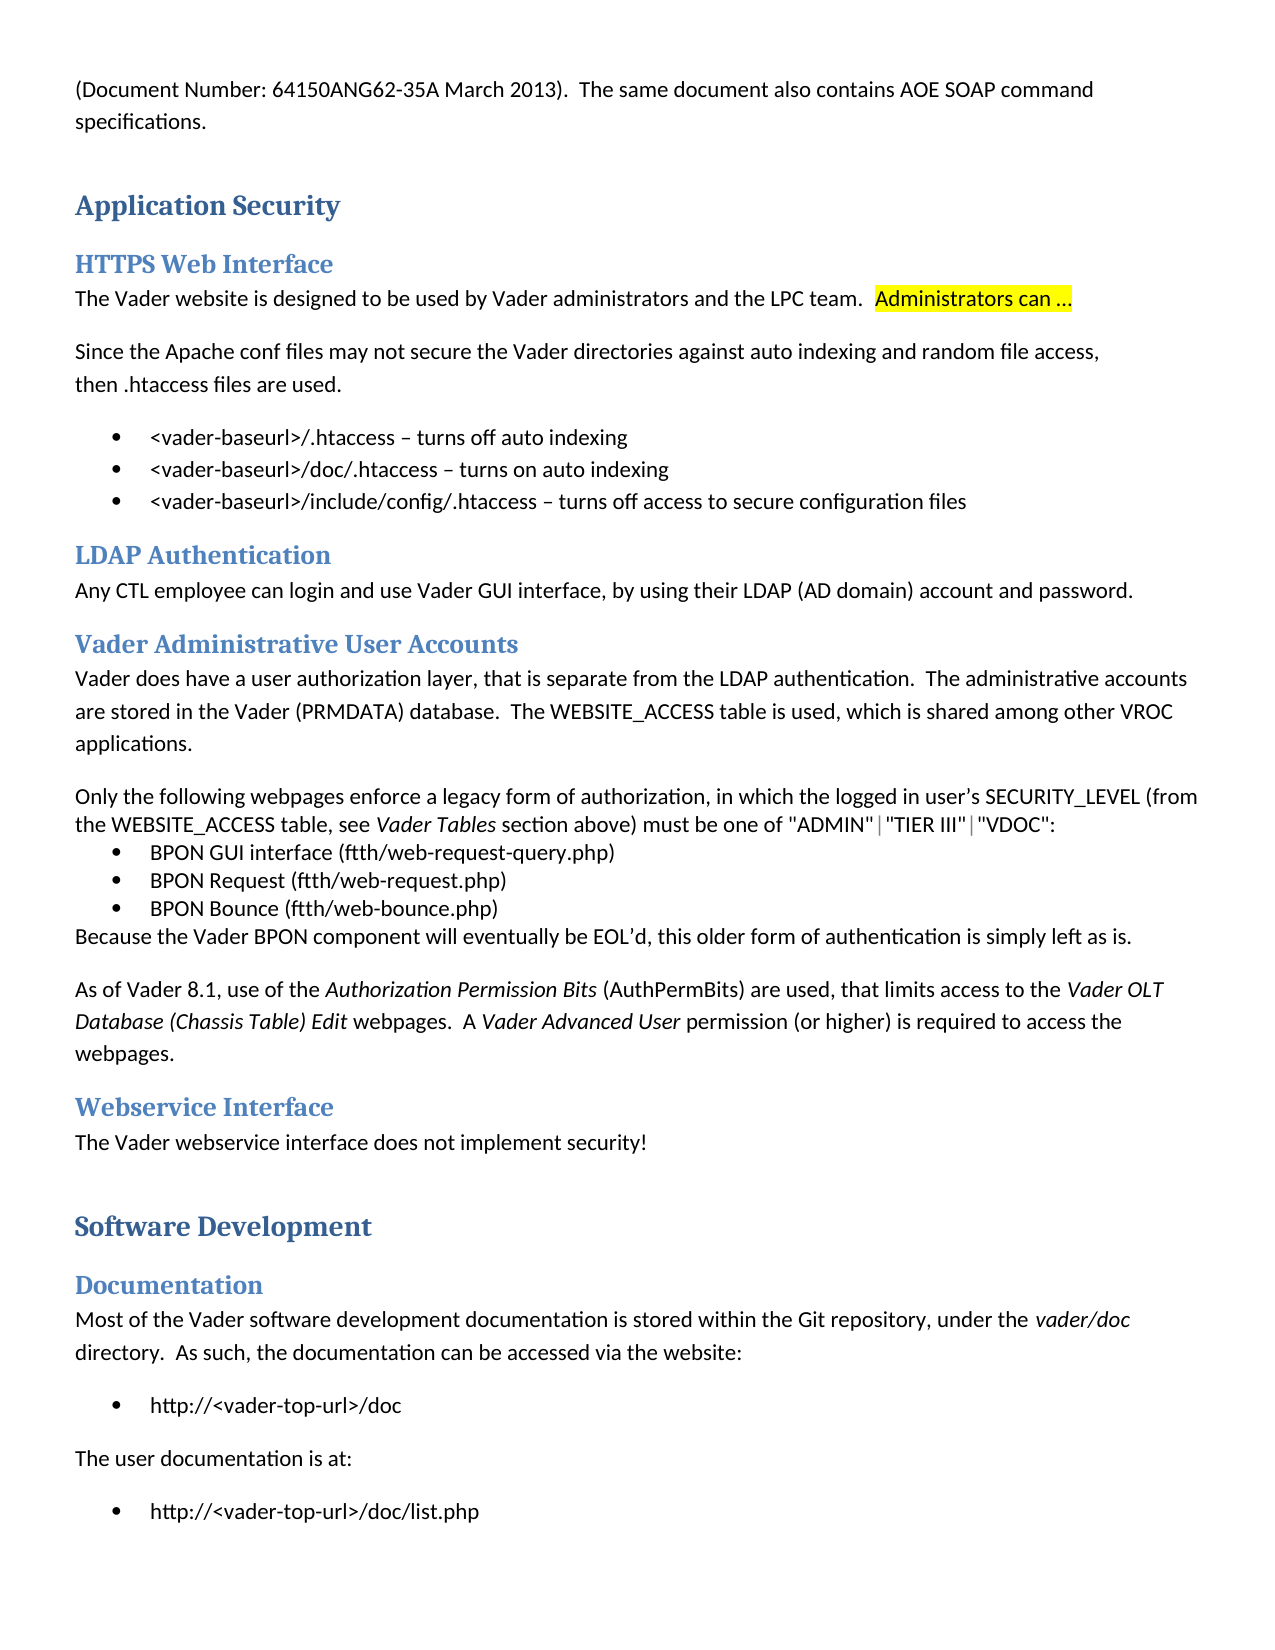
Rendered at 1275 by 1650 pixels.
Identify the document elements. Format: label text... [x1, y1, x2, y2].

list <vader-baseurl>/doc/.htaccess – turns on auto indexing [112, 455, 1200, 483]
list <vader-baseurl>/.htaccess – turns off auto indexing [112, 423, 1200, 451]
subtitle Application Security [75, 189, 1200, 223]
text The Vader webservice interface does not implement security! [75, 1128, 1200, 1156]
text Any CTL employee can login and use Vader GUI interface, by using their LDAP (AD domain) account and password. [75, 576, 1200, 604]
text As of Vader 8.1, use of the Authorization Permission Bits (AuthPermBits) are used, that limits access to the Vader OLT Database (Chassis Table) Edit webpages. A Vader Advanced User permission (or higher) is required to access the webpages. [75, 975, 1200, 1067]
text Only the following webpages enforce a legacy form of authorization, in which the logged in user’s SECURITY_LEVEL (from the WEBSITE_ACCESS table, see Vader Tables section above) must be one of "ADMIN"|"TIER III"|"VDOC": [75, 782, 1200, 838]
list http://<vader-top-url>/doc [112, 1391, 1200, 1419]
list http://<vader-top-url>/doc/list.php [112, 1497, 1200, 1525]
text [75, 75, 1200, 135]
subtitle Vader Administrative User Accounts [75, 629, 1200, 660]
subtitle HTTPS Web Interface [75, 249, 1200, 280]
text Because the Vader BPON component will eventually be EOL’d, this older form of authentication is simply left as is. [75, 922, 1200, 950]
text Vader does have a user authorization layer, that is separate from the LDAP authentication. The administrative accounts are stored in the Vader (PRMDATA) database. The WEBSITE_ACCESS table is used, which is shared among other VROC applications. [75, 664, 1200, 757]
text The Vader website is designed to be used by Vader administrators and the LPC team. Administrators can … [75, 284, 1200, 312]
list <vader-baseurl>/include/config/.htaccess – turns off access to secure configuration files [112, 487, 1200, 515]
list BPON GUI interface (ftth/web-request-query.php) [112, 838, 1200, 866]
list BPON Request (ftth/web-request.php) [112, 866, 1200, 894]
subtitle Documentation [75, 1270, 1200, 1301]
text Since the Apache conf files may not secure the Vader directories against auto indexing and random file access, then .htaccess files are used. [75, 337, 1200, 398]
text Most of the Vader software development documentation is stored within the Git repository, under the vader/doc directory. As such, the documentation can be accessed via the website: [75, 1306, 1200, 1366]
subtitle Software Development [75, 1210, 1200, 1244]
list BPON Bounce (ftth/web-bounce.php) [112, 894, 1200, 922]
subtitle Webservice Interface [75, 1092, 1200, 1124]
text The user documentation is at: [75, 1444, 1200, 1472]
subtitle LDAP Authentication [75, 540, 1200, 571]
